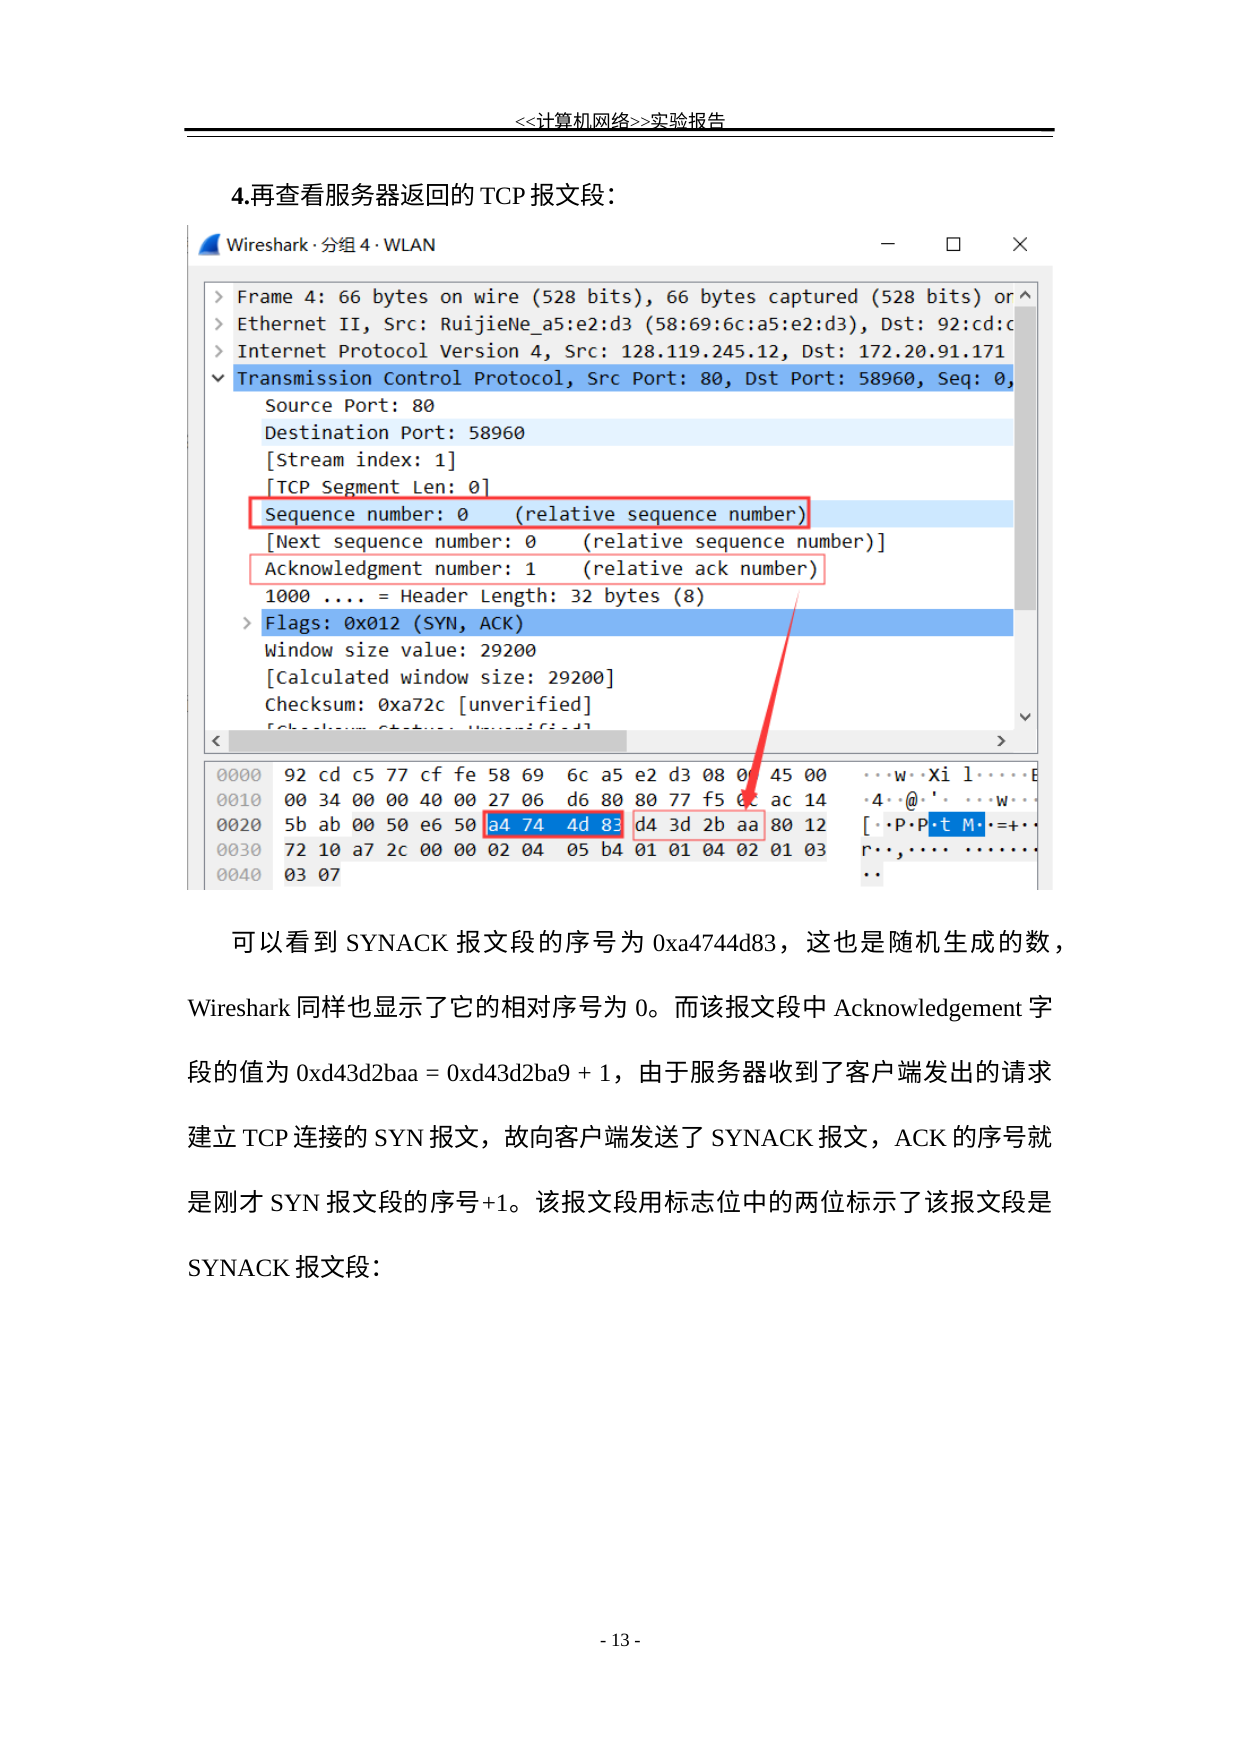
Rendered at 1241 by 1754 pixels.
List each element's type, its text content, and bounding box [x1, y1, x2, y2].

text 4.再查看服务器返回的TCP报文段： [187, 161, 1053, 225]
text 可以看到SYNACK报文段的序号为0xa4744d83，这也是随机生成的数，Wireshark同样也显示了它的相对序号为0。而该报文段中Acknowledgement字段的值为0xd43d2baa = 0xd43d2ba9 + 1，由于服务器收到了客户端发出的请求建立TCP连接的SYN报文，故向客户端发送了SYNACK报文，ACK的序号就是刚才SYN报文段的序号+1。该报文段用标志位中的两位标示了该报文段是SYNACK报文段： [187, 908, 1053, 1298]
picture [187, 225, 1053, 890]
